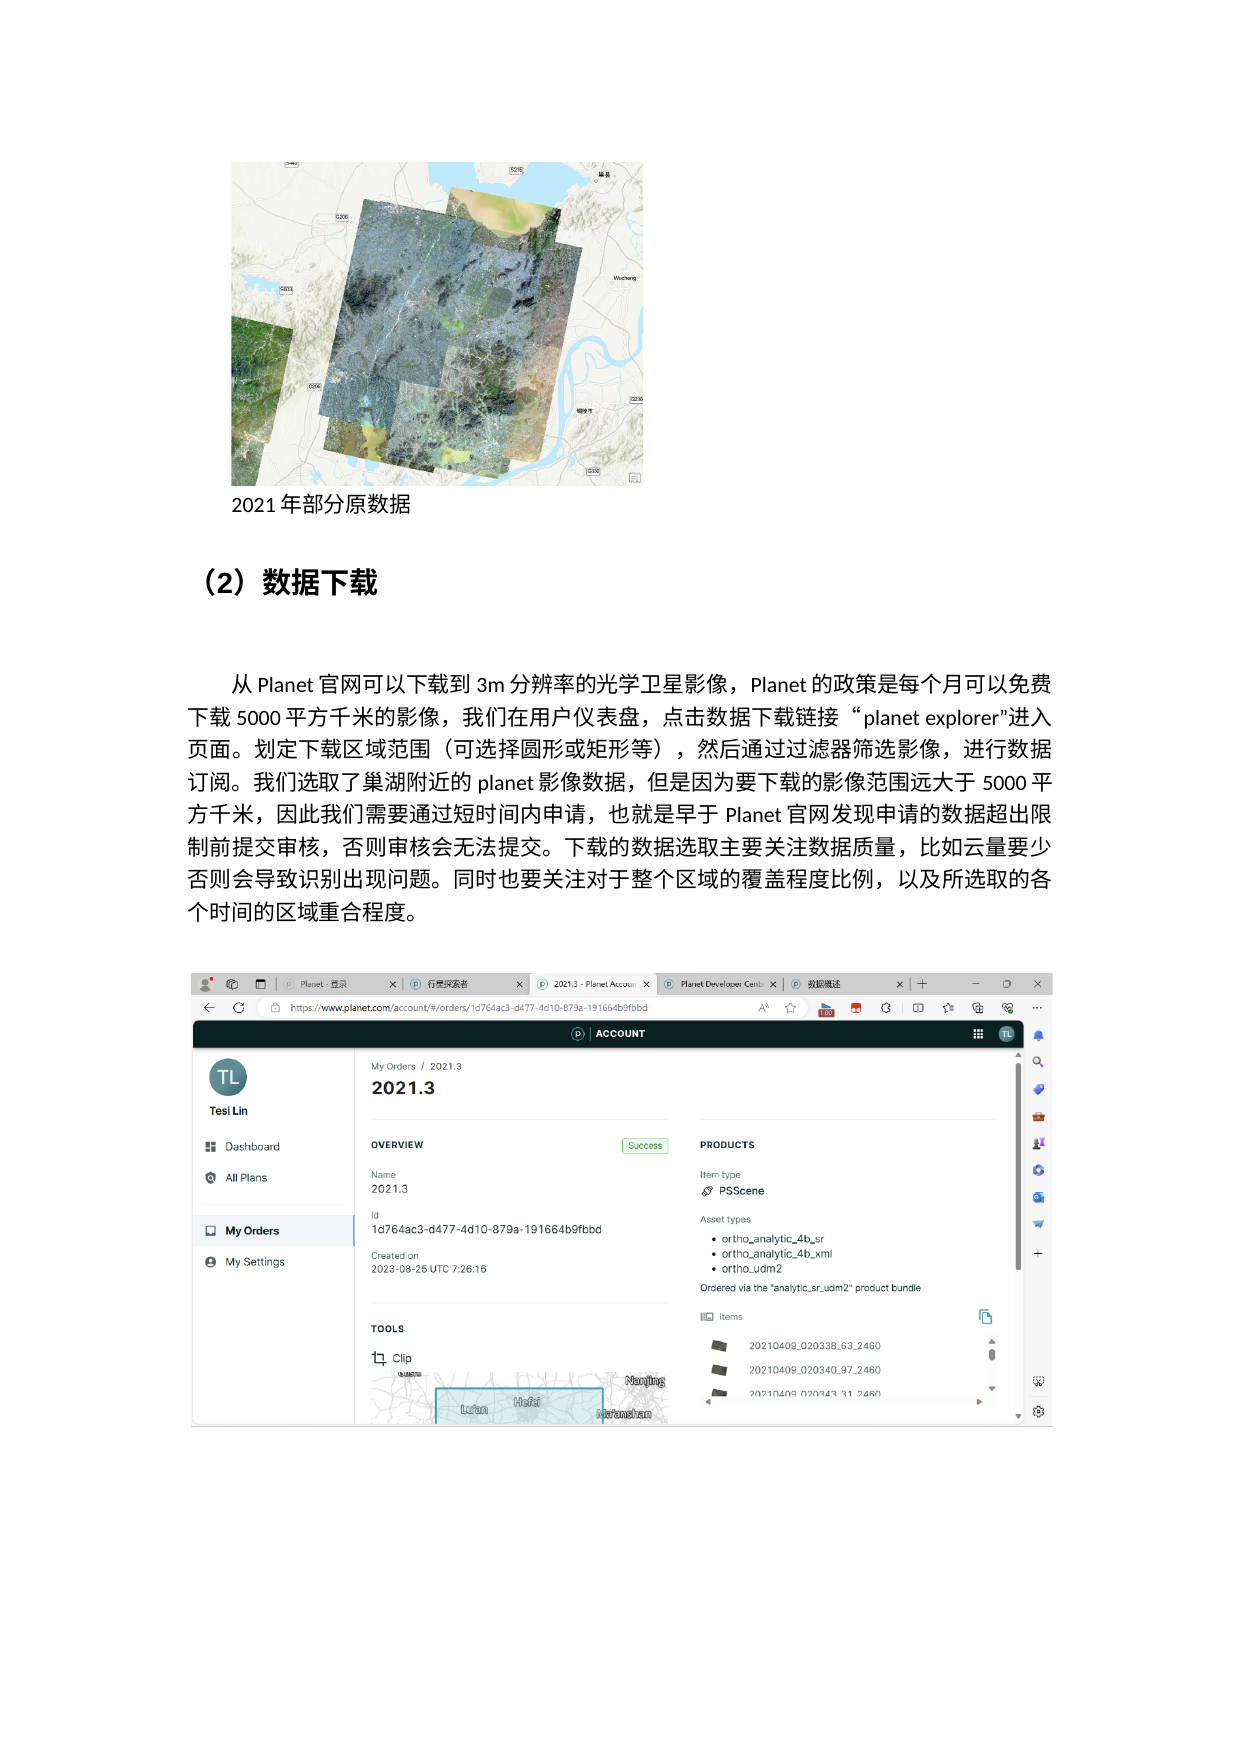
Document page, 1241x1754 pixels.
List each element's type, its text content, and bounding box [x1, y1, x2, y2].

text 2021年部分原数据 [187, 487, 1053, 519]
picture [231, 162, 644, 486]
picture [190, 973, 1053, 1427]
text 从Planet官网可以下载到3m分辨率的光学卫星影像，Planet的政策是每个月可以免费下载5000平方千米的影像，我们在用户仪表盘，点击数据下载链接“planet explorer”进入页面。划定下载区域范围（可选择圆形或矩形等），然后通过过滤器筛选影像，进行数据订阅。我们选取了巢湖附近的planet影像数据，但是因为要下载的影像范围远大于5000平方千米，因此我们需要通过短时间内申请，也就是早于Planet官网发现申请的数据超出限制前提交审核，否则审核会无法提交。下载的数据选取主要关注数据质量，比如云量要少，否则会导致识别出现问题。同时也要关注对于整个区域的覆盖程度比例，以及所选取的各个时间的区域重合程度。 [187, 667, 1053, 927]
subtitle （2）数据下载 [187, 549, 1053, 614]
